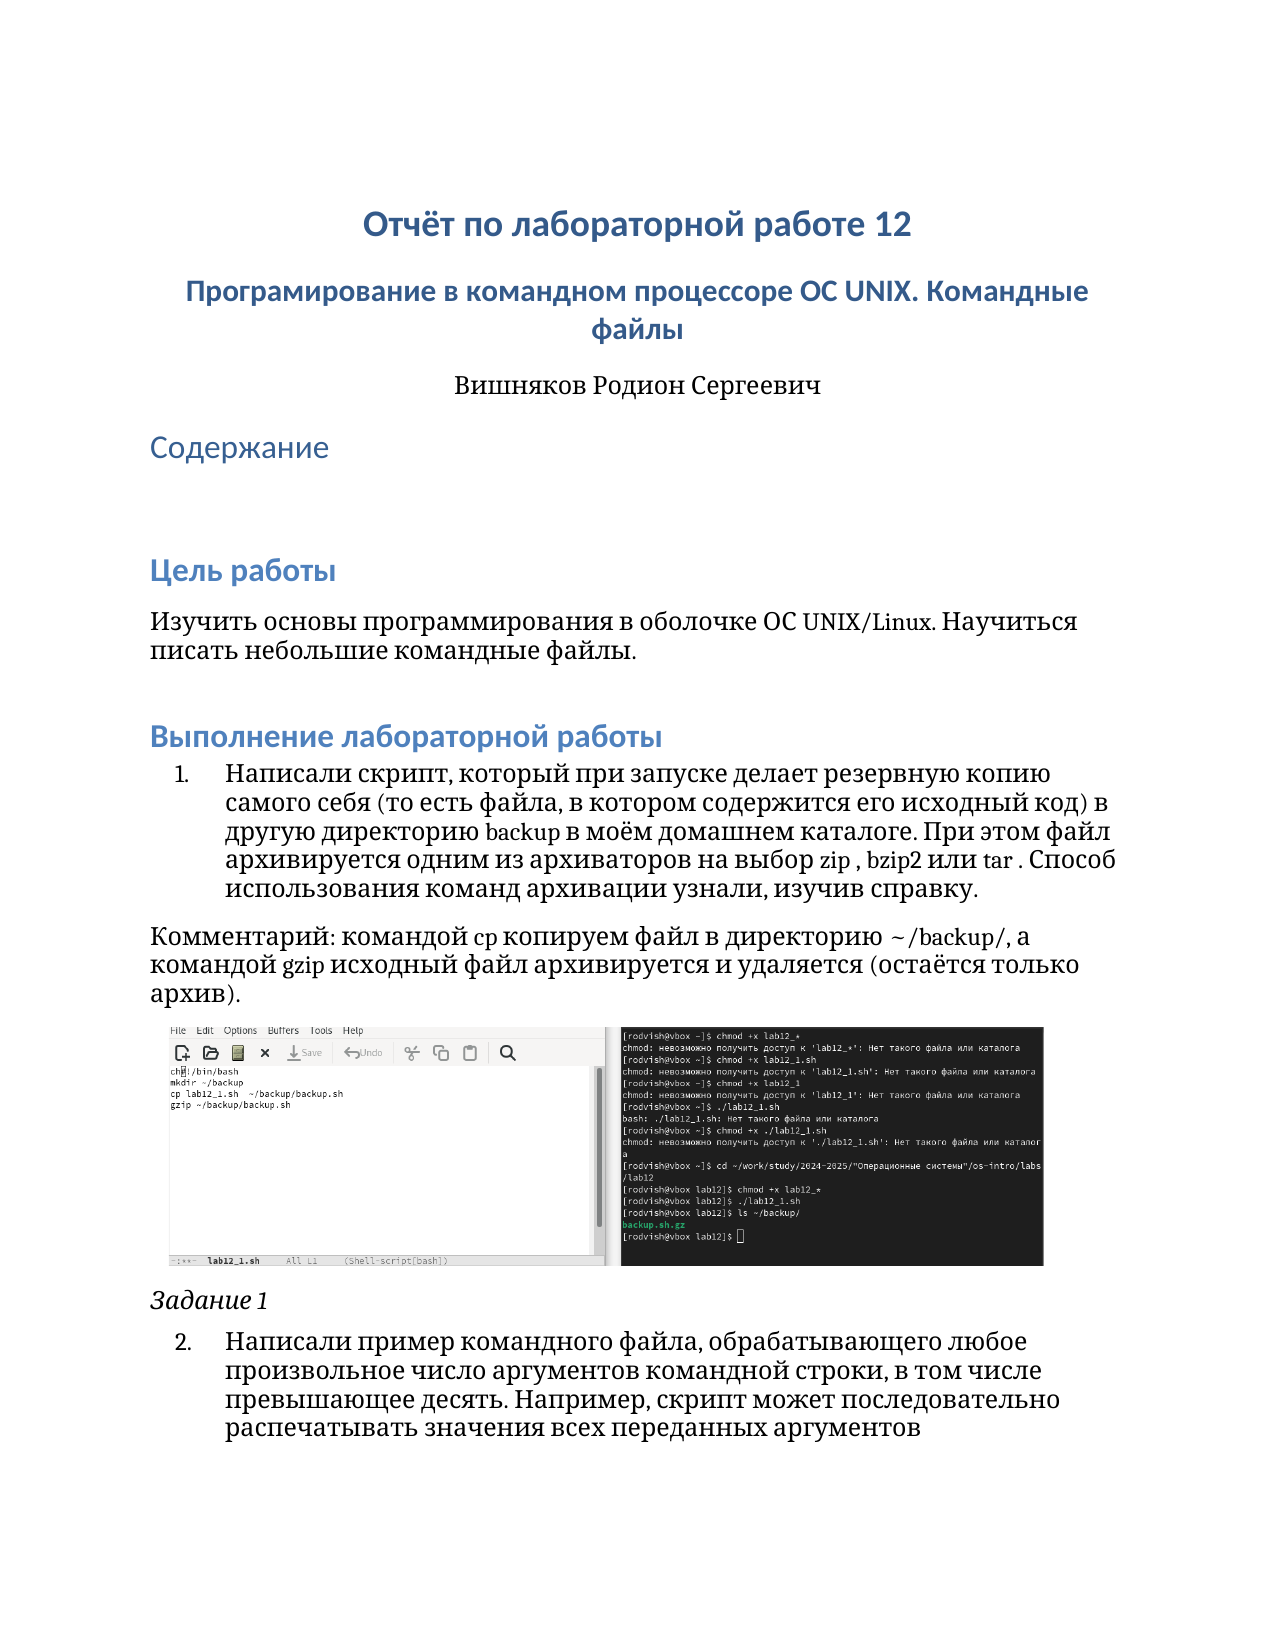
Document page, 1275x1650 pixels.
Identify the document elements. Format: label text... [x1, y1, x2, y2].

subtitle Програмирование в командном процессоре ОС UNIX. Командные файлы [150, 271, 1125, 347]
picture [168, 1027, 1044, 1266]
text Комментарий: командой cp копируем файл в директорию ~/backup/, а командой gzip исходный файл архивируется и удаляется (остаётся только архив). [150, 922, 1125, 1009]
list Написали пример командного файла, обрабатывающего любое произвольное число аргументов командной строки, в том числе превышающее десять. Например, скрипт может последовательно распечатывать значения всех переданных аргументов [175, 1328, 1125, 1443]
text Вишняков Родион Сергеевич [150, 372, 1125, 401]
text Изучить основы программирования в оболочке ОС UNIX/Linux. Научиться писать небольшие командные файлы. [150, 608, 1125, 666]
subtitle Цель работы [150, 548, 1125, 589]
text Задание 1 [150, 1287, 1125, 1316]
title Отчёт по лабораторной работе 12 [150, 200, 1125, 246]
list Написали скрипт, который при запуске делает резервную копию самого себя (то есть файла, в котором содержится его исходный код) в другую директорию backup в моём домашнем каталоге. При этом файл архивируется одним из архиваторов на выбор zip , bzip2 или tar . Способ использования команд архивации узнали, изучив справку. [175, 760, 1125, 904]
subtitle Выполнение лабораторной работы [150, 716, 1125, 756]
